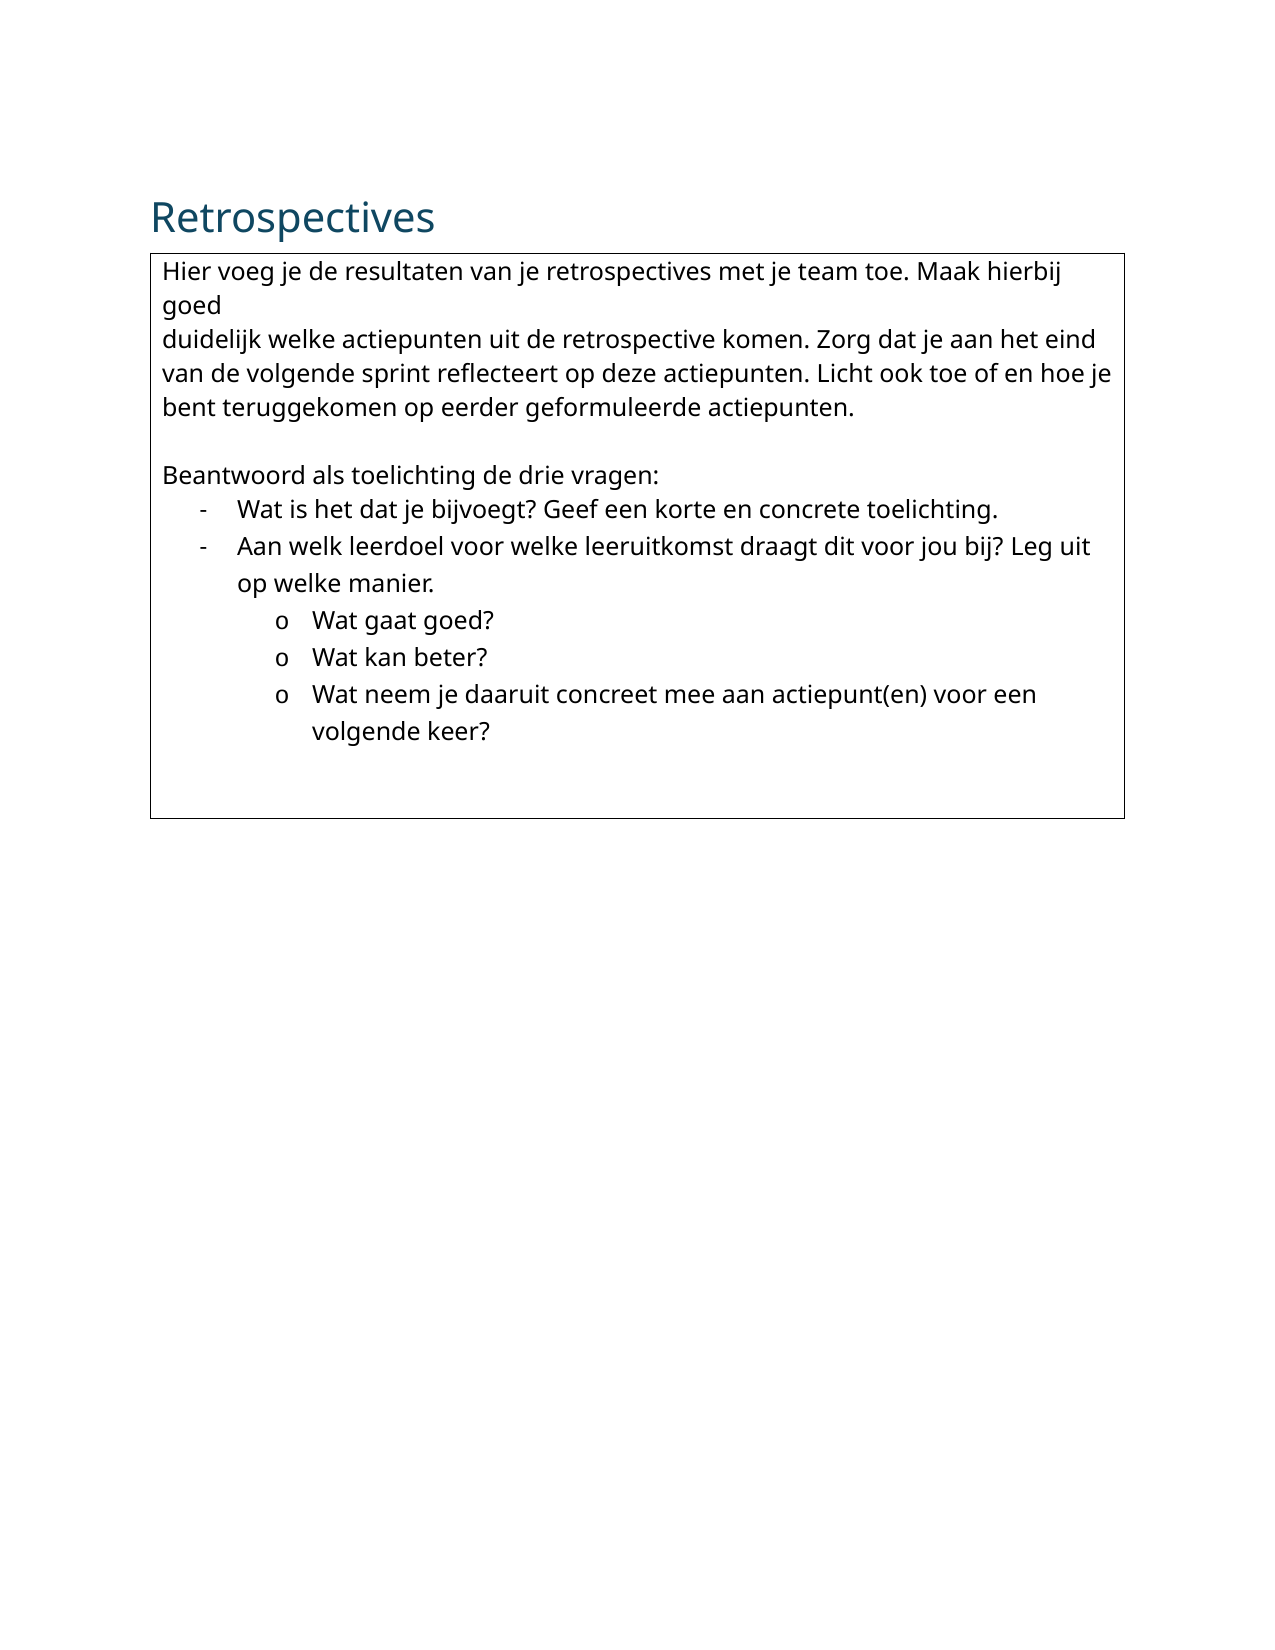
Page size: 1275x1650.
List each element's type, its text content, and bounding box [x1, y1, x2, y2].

subtitle Retrospectives [150, 187, 1125, 244]
table_header Hier voeg je de resultaten van je retrospectives met je team toe. Maak hierbij goed duidelijk welke actiepunten uit de retrospective komen. Zorg dat je aan het eind van de volgende sprint reflecteert op deze actiepunten. Licht ook toe of en hoe je bent teruggekomen op eerder geformuleerde actiepunten. Beantwoord als toelichting de drie vragen: Wat is het dat je bijvoegt? Geef een korte en concrete toelichting. Aan welk leerdoel voor welke leeruitkomst draagt dit voor jou bij? Leg uit op welke manier. Wat gaat goed? Wat kan beter? Wat neem je daaruit concreet mee aan actiepunt(en) voor een volgende keer? [151, 254, 1124, 818]
